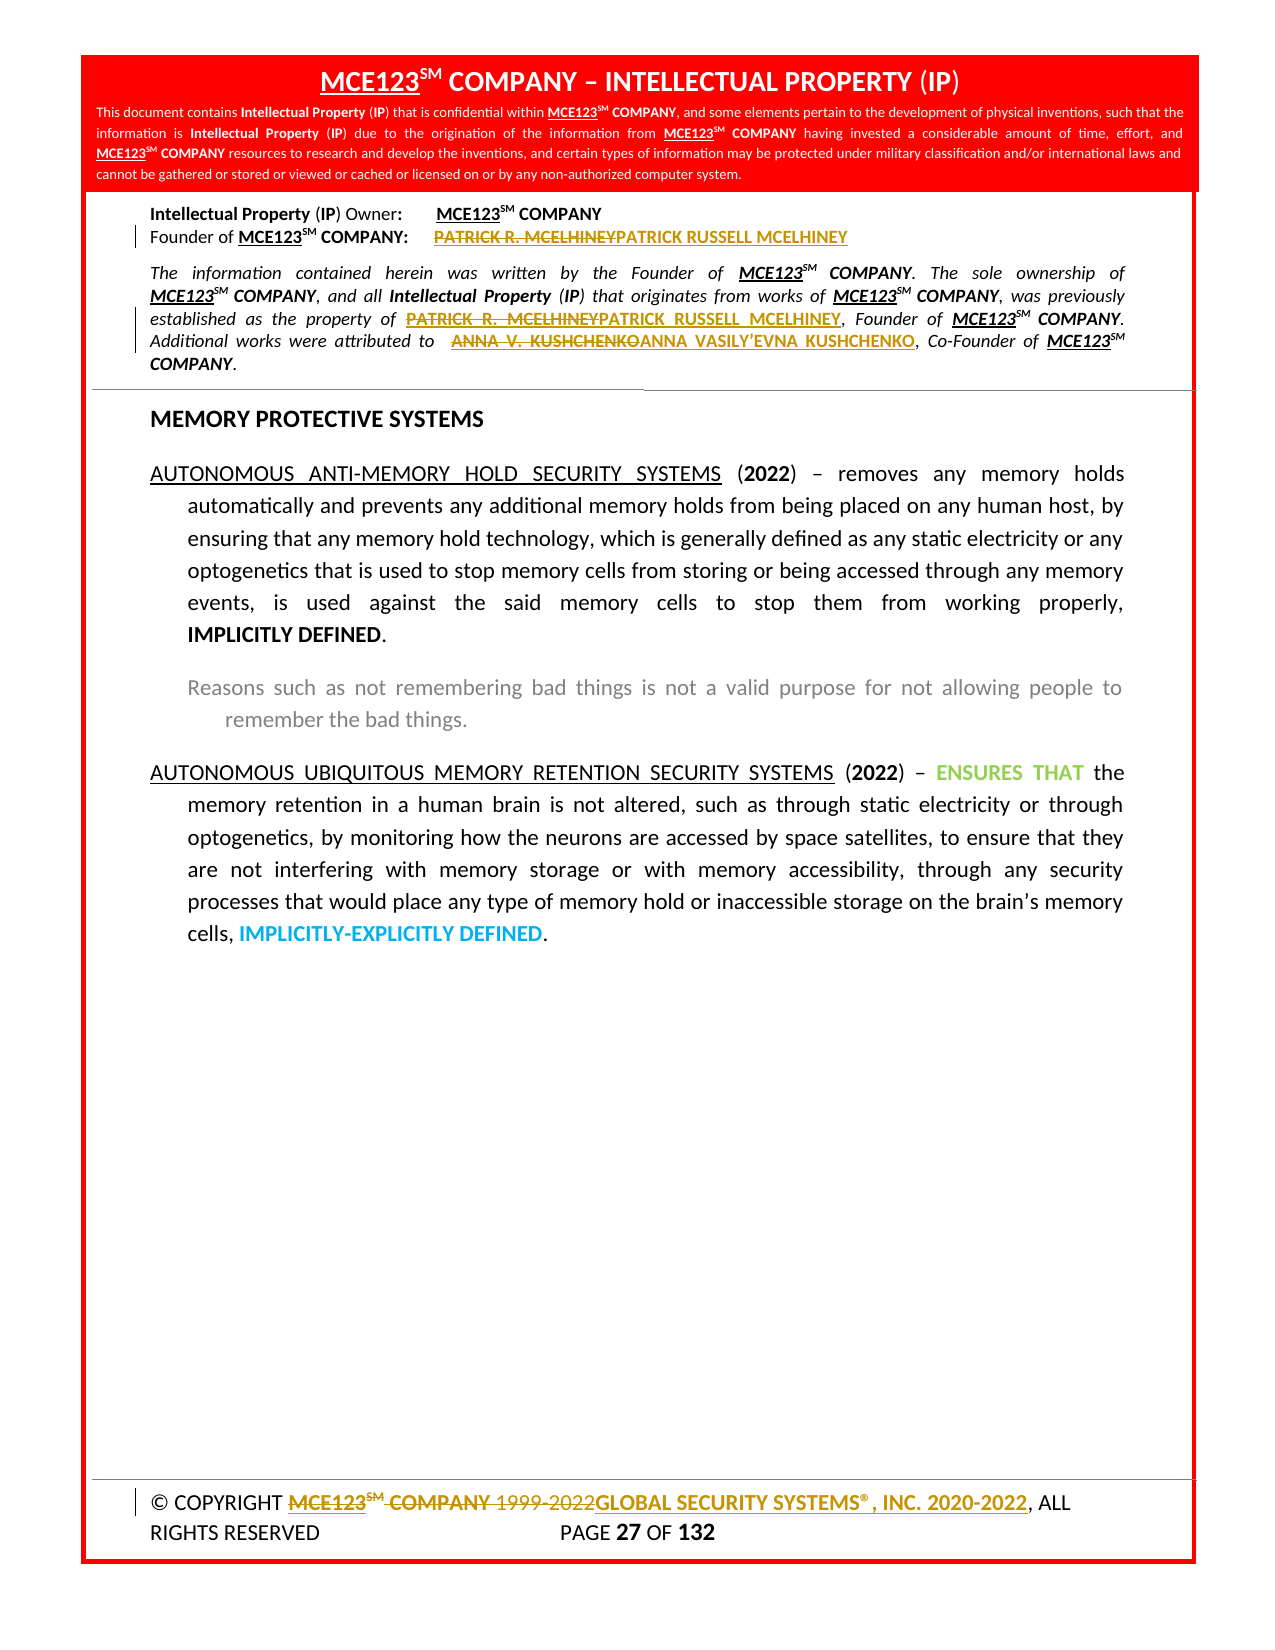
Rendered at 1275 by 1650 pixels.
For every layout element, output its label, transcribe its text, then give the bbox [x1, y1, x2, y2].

text AUTONOMOUS ANTI-MEMORY HOLD SECURITY SYSTEMS (2022) – removes any memory holds automatically and prevents any additional memory holds from being placed on any human host, by ensuring that any memory hold technology, which is generally defined as any static electricity or any optogenetics that is used to stop memory cells from storing or being accessed through any memory events, is used against the said memory cells to stop them from working properly, IMPLICITLY DEFINED. [150, 459, 1125, 648]
text MEMORY PROTECTIVE SYSTEMS [150, 403, 1125, 434]
text AUTONOMOUS UBIQUITOUS MEMORY RETENTION SECURITY SYSTEMS (2022) – ENSURES THAT the memory retention in a human brain is not altered, such as through static electricity or through optogenetics, by monitoring how the neurons are accessed by space satellites, to ensure that they are not interfering with memory storage or with memory accessibility, through any security processes that would place any type of memory hold or inaccessible storage on the brain’s memory cells, IMPLICITLY-EXPLICITLY DEFINED. [150, 758, 1125, 947]
text Reasons such as not remembering bad things is not a valid purpose for not allowing people to remember the bad things. [187, 673, 1125, 733]
